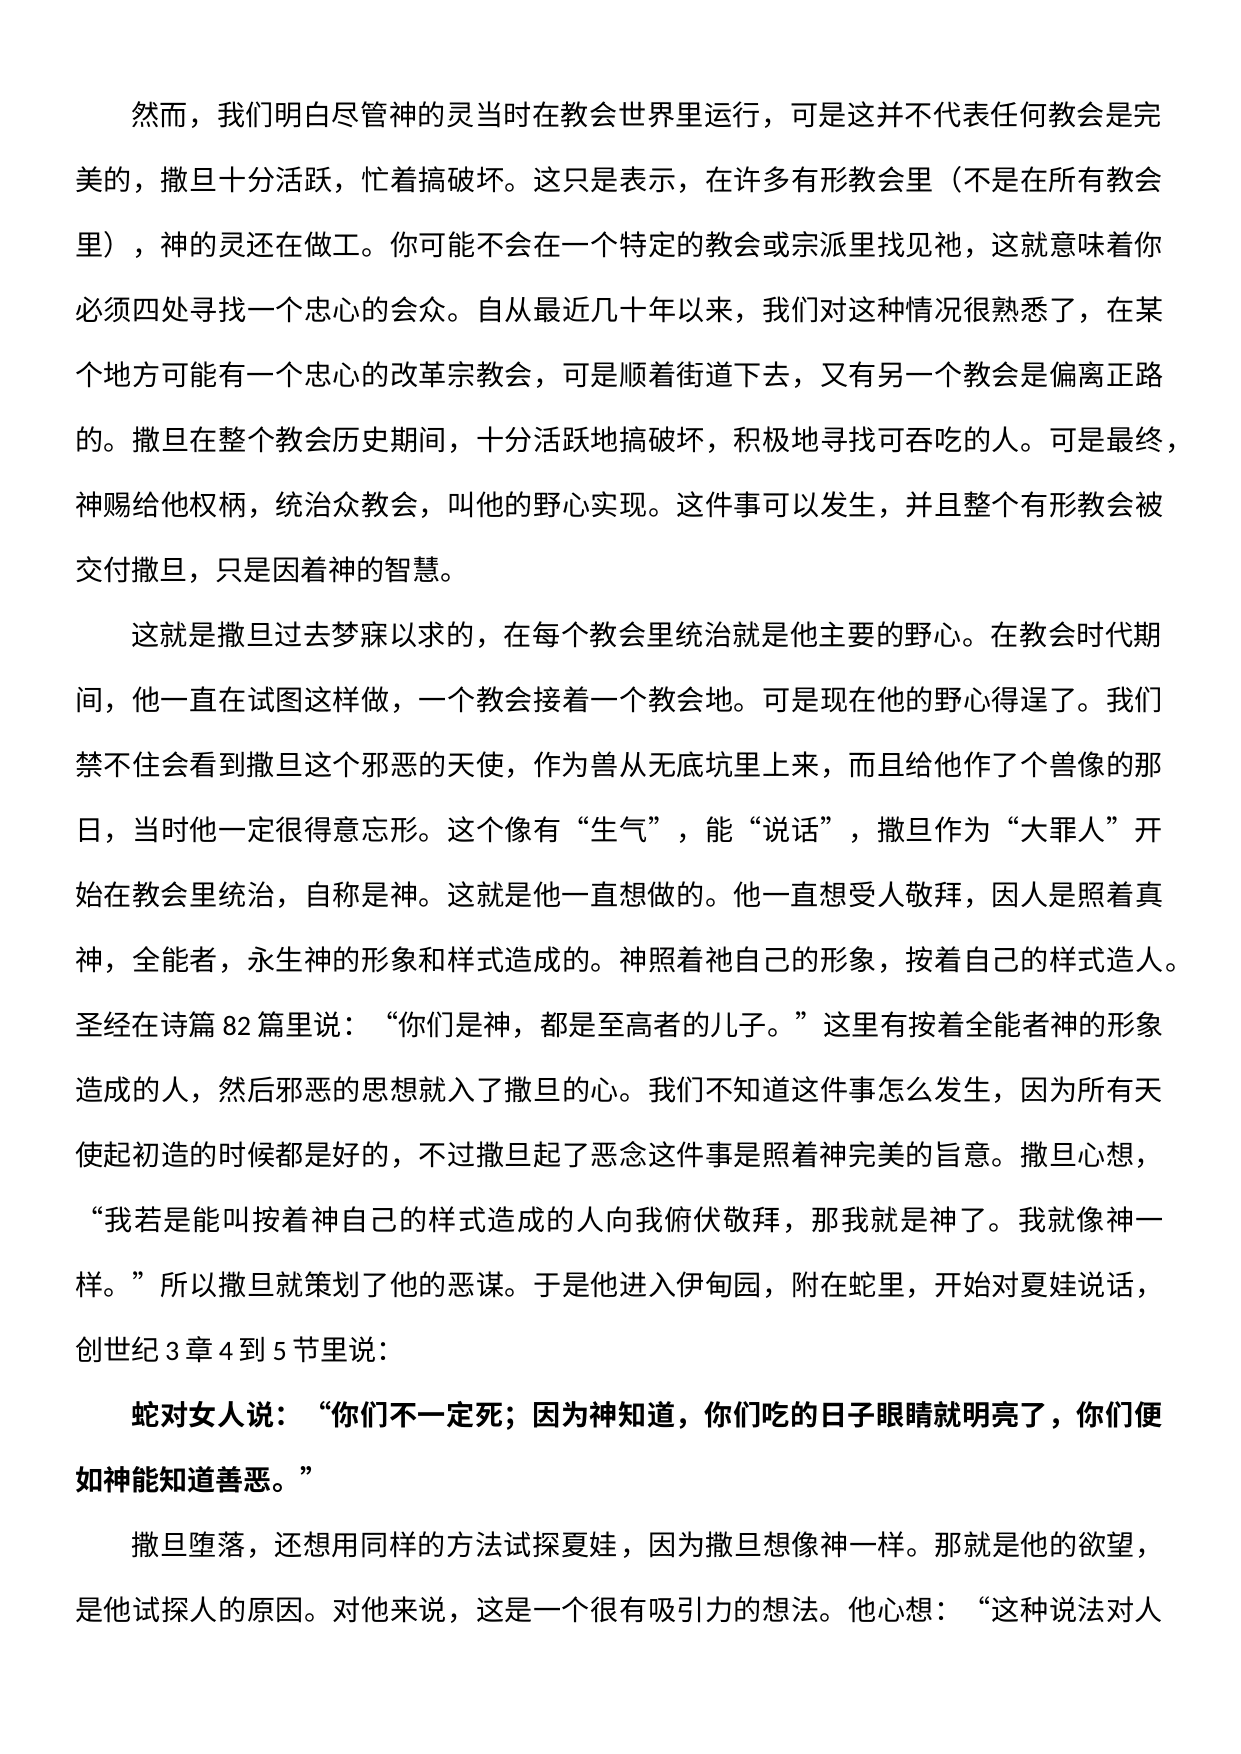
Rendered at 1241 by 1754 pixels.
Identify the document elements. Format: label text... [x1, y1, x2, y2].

text 这就是撒旦过去梦寐以求的，在每个教会里统治就是他主要的野心。在教会时代期间，他一直在试图这样做，一个教会接着一个教会地。可是现在他的野心得逞了。我们禁不住会看到撒旦这个邪恶的天使，作为兽从无底坑里上来，而且给他作了个兽像的那日，当时他一定很得意忘形。这个像有“生气”，能“说话”，撒旦作为“大罪人”开始在教会里统治，自称是神。这就是他一直想做的。他一直想受人敬拜，因人是照着真神，全能者，永生神的形象和样式造成的。神照着祂自己的形象，按着自己的样式造人。圣经在诗篇82篇里说：“你们是神，都是至高者的儿子。”这里有按着全能者神的形象造成的人，然后邪恶的思想就入了撒旦的心。我们不知道这件事怎么发生，因为所有天使起初造的时候都是好的，不过撒旦起了恶念这件事是照着神完美的旨意。撒旦心想，“我若是能叫按着神自己的样式造成的人向我俯伏敬拜，那我就是神了。我就像神一样。”所以撒旦就策划了他的恶谋。于是他进入伊甸园，附在蛇里，开始对夏娃说话，创世纪3章4到5节里说： [75, 601, 1165, 1381]
text 蛇对女人说：“你们不一定死；因为神知道，你们吃的日子眼睛就明亮了，你们便如神能知道善恶。” [75, 1381, 1165, 1511]
text 然而，我们明白尽管神的灵当时在教会世界里运行，可是这并不代表任何教会是完美的，撒旦十分活跃，忙着搞破坏。这只是表示，在许多有形教会里（不是在所有教会里），神的灵还在做工。你可能不会在一个特定的教会或宗派里找见祂，这就意味着你必须四处寻找一个忠心的会众。自从最近几十年以来，我们对这种情况很熟悉了，在某个地方可能有一个忠心的改革宗教会，可是顺着街道下去，又有另一个教会是偏离正路的。撒旦在整个教会历史期间，十分活跃地搞破坏，积极地寻找可吞吃的人。可是最终，神赐给他权柄，统治众教会，叫他的野心实现。这件事可以发生，并且整个有形教会被交付撒旦，只是因着神的智慧。 [75, 81, 1165, 601]
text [75, 1511, 1165, 1641]
